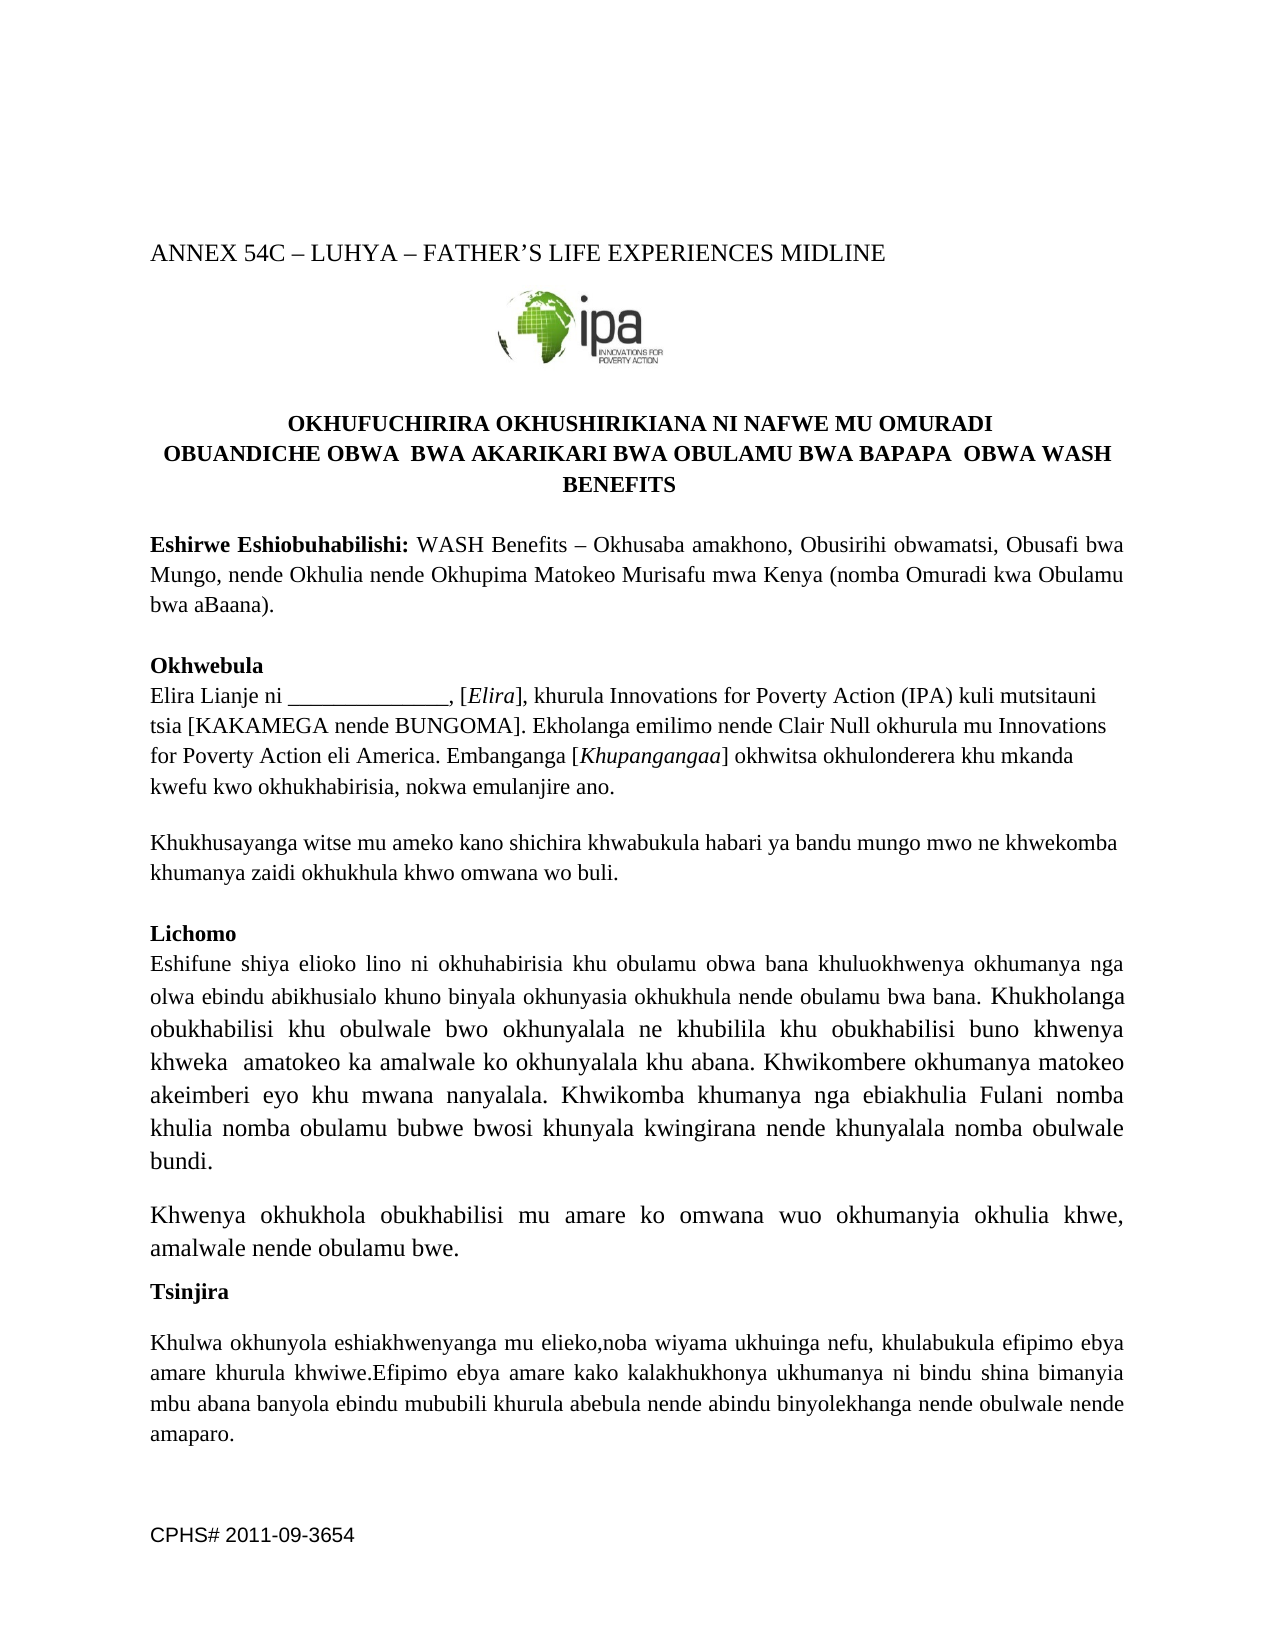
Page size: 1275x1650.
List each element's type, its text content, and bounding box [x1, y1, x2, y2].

text Khukhusayanga witse mu ameko kano shichira khwabukula habari ya bandu mungo mwo ne khwekomba khumanya zaidi okhukhula khwo omwana wo buli. [150, 829, 1125, 886]
picture [489, 285, 670, 375]
text Lichomo [150, 920, 1125, 946]
text OKHUFUCHIRIRA OKHUSHIRIKIANA NI NAFWE MU OMURADI [150, 410, 1125, 437]
text Eshirwe Eshiobuhabilishi: WASH Benefits – Okhusaba amakhono, Obusirihi obwamatsi, Obusafi bwa Mungo, nende Okhulia nende Okhupima Matokeo Murisafu mwa Kenya (nomba Omuradi kwa Obulamu bwa aBaana). [150, 531, 1125, 618]
text Khwenya okhukhola obukhabilisi mu amare ko omwana wuo okhumanyia okhulia khwe, amalwale nende obulamu bwe. [150, 1200, 1125, 1261]
text Khulwa okhunyola eshiakhwenyanga mu elieko,noba wiyama ukhuinga nefu, khulabukula efipimo ebya amare khurula khwiwe.Efipimo ebya amare kako kalakhukhonya ukhumanya ni bindu shina bimanyia mbu abana banyola ebindu mububili khurula abebula nende abindu binyolekhanga nende obulwale nende amaparo. [150, 1329, 1125, 1446]
text Eshifune shiya elioko lino ni okhuhabirisia khu obulamu obwa bana khuluokhwenya okhumanya nga olwa ebindu abikhusialo khuno binyala okhunyasia okhukhula nende obulamu bwa bana. Khukholanga obukhabilisi khu obulwale bwo okhunyalala ne khubilila khu obukhabilisi buno khwenya khweka amatokeo ka amalwale ko okhunyalala khu abana. Khwikombere okhumanya matokeo akeimberi eyo khu mwana nanyalala. Khwikomba khumanya nga ebiakhulia Fulani nomba khulia nomba obulamu bubwe bwosi khunyala kwingirana nende khunyalala nomba obulwale bundi. [150, 950, 1125, 1174]
text OBUANDICHE OBWA BWA AKARIKARI BWA OBULAMU BWA BAPAPA OBWA WASH BENEFITS [150, 440, 1125, 497]
text Elira Lianje ni ______________, [Elira], khurula Innovations for Poverty Action (IPA) kuli mutsitauni tsia [KAKAMEGA nende BUNGOMA]. Ekholanga emilimo nende Clair Null okhurula mu Innovations for Poverty Action eli America. Embanganga [Khupangangaa] okhwitsa okhulonderera khu mkanda kwefu kwo okhukhabirisia, nokwa emulanjire ano. [150, 682, 1125, 799]
text ANNEX 54C – LUHYA – FATHER’S LIFE EXPERIENCES MIDLINE [150, 238, 1125, 266]
text Okhwebula [150, 652, 1125, 678]
text Tsinjira [150, 1278, 1125, 1304]
